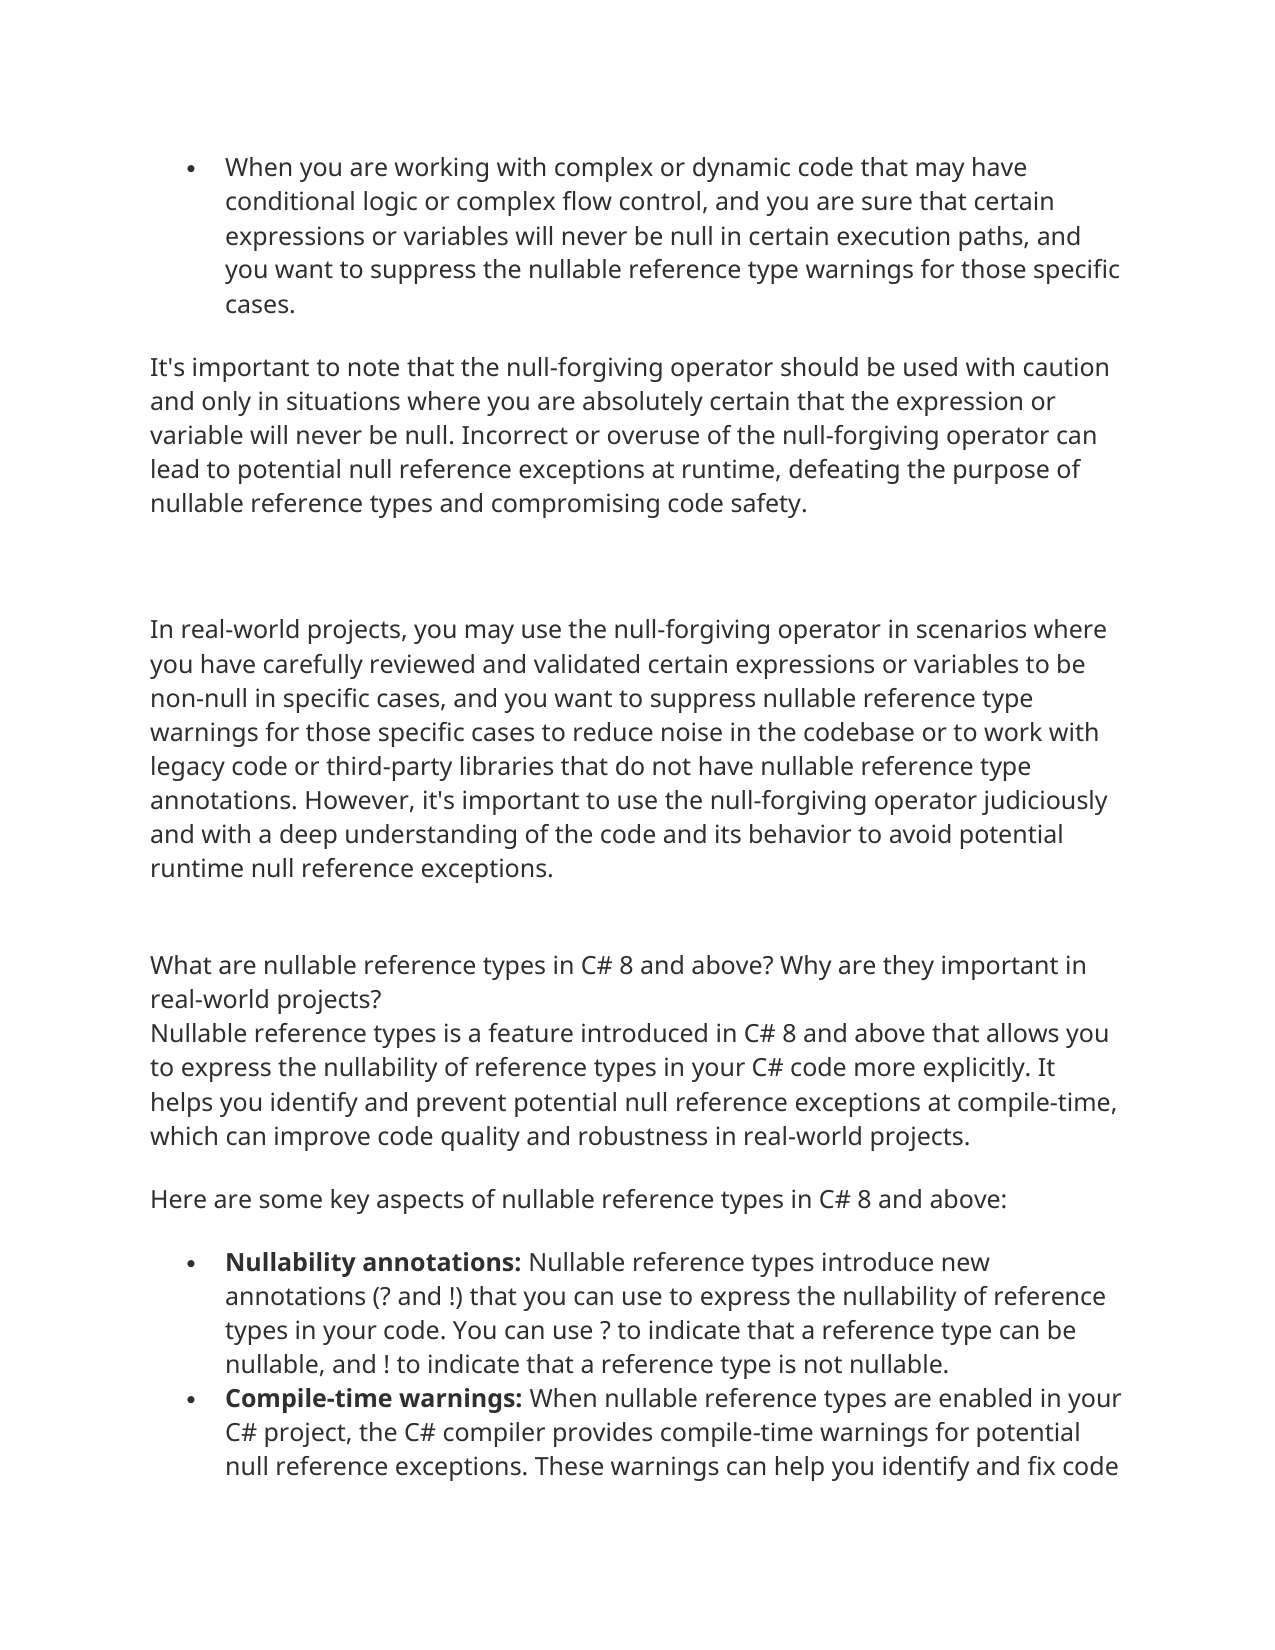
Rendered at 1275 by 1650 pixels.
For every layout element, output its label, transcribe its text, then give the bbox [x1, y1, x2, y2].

text What are nullable reference types in C# 8 and above? Why are they important in real-world projects? [150, 948, 1125, 1016]
text In real-world projects, you may use the null-forgiving operator in scenarios where you have carefully reviewed and validated certain expressions or variables to be non-null in specific cases, and you want to suppress nullable reference type warnings for those specific cases to reduce noise in the codebase or to work with legacy code or third-party libraries that do not have nullable reference type annotations. However, it's important to use the null-forgiving operator judiciously and with a deep understanding of the code and its behavior to avoid potential runtime null reference exceptions. [150, 612, 1125, 885]
list When you are working with complex or dynamic code that may have conditional logic or complex flow control, and you are sure that certain expressions or variables will never be null in certain execution paths, and you want to suppress the nullable reference type warnings for those specific cases. [187, 150, 1125, 320]
text Nullable reference types is a feature introduced in C# 8 and above that allows you to express the nullability of reference types in your C# code more explicitly. It helps you identify and prevent potential null reference exceptions at compile-time, which can improve code quality and robustness in real-world projects. [150, 1016, 1125, 1152]
list Nullability annotations: Nullable reference types introduce new annotations (? and !) that you can use to express the nullability of reference types in your code. You can use ? to indicate that a reference type can be nullable, and ! to indicate that a reference type is not nullable. [187, 1245, 1125, 1381]
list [187, 1381, 1125, 1483]
text It's important to note that the null-forgiving operator should be used with caution and only in situations where you are absolutely certain that the expression or variable will never be null. Incorrect or overuse of the null-forgiving operator can lead to potential null reference exceptions at runtime, defeating the purpose of nullable reference types and compromising code safety. [150, 349, 1125, 520]
text Here are some key aspects of nullable reference types in C# 8 and above: [150, 1181, 1125, 1216]
